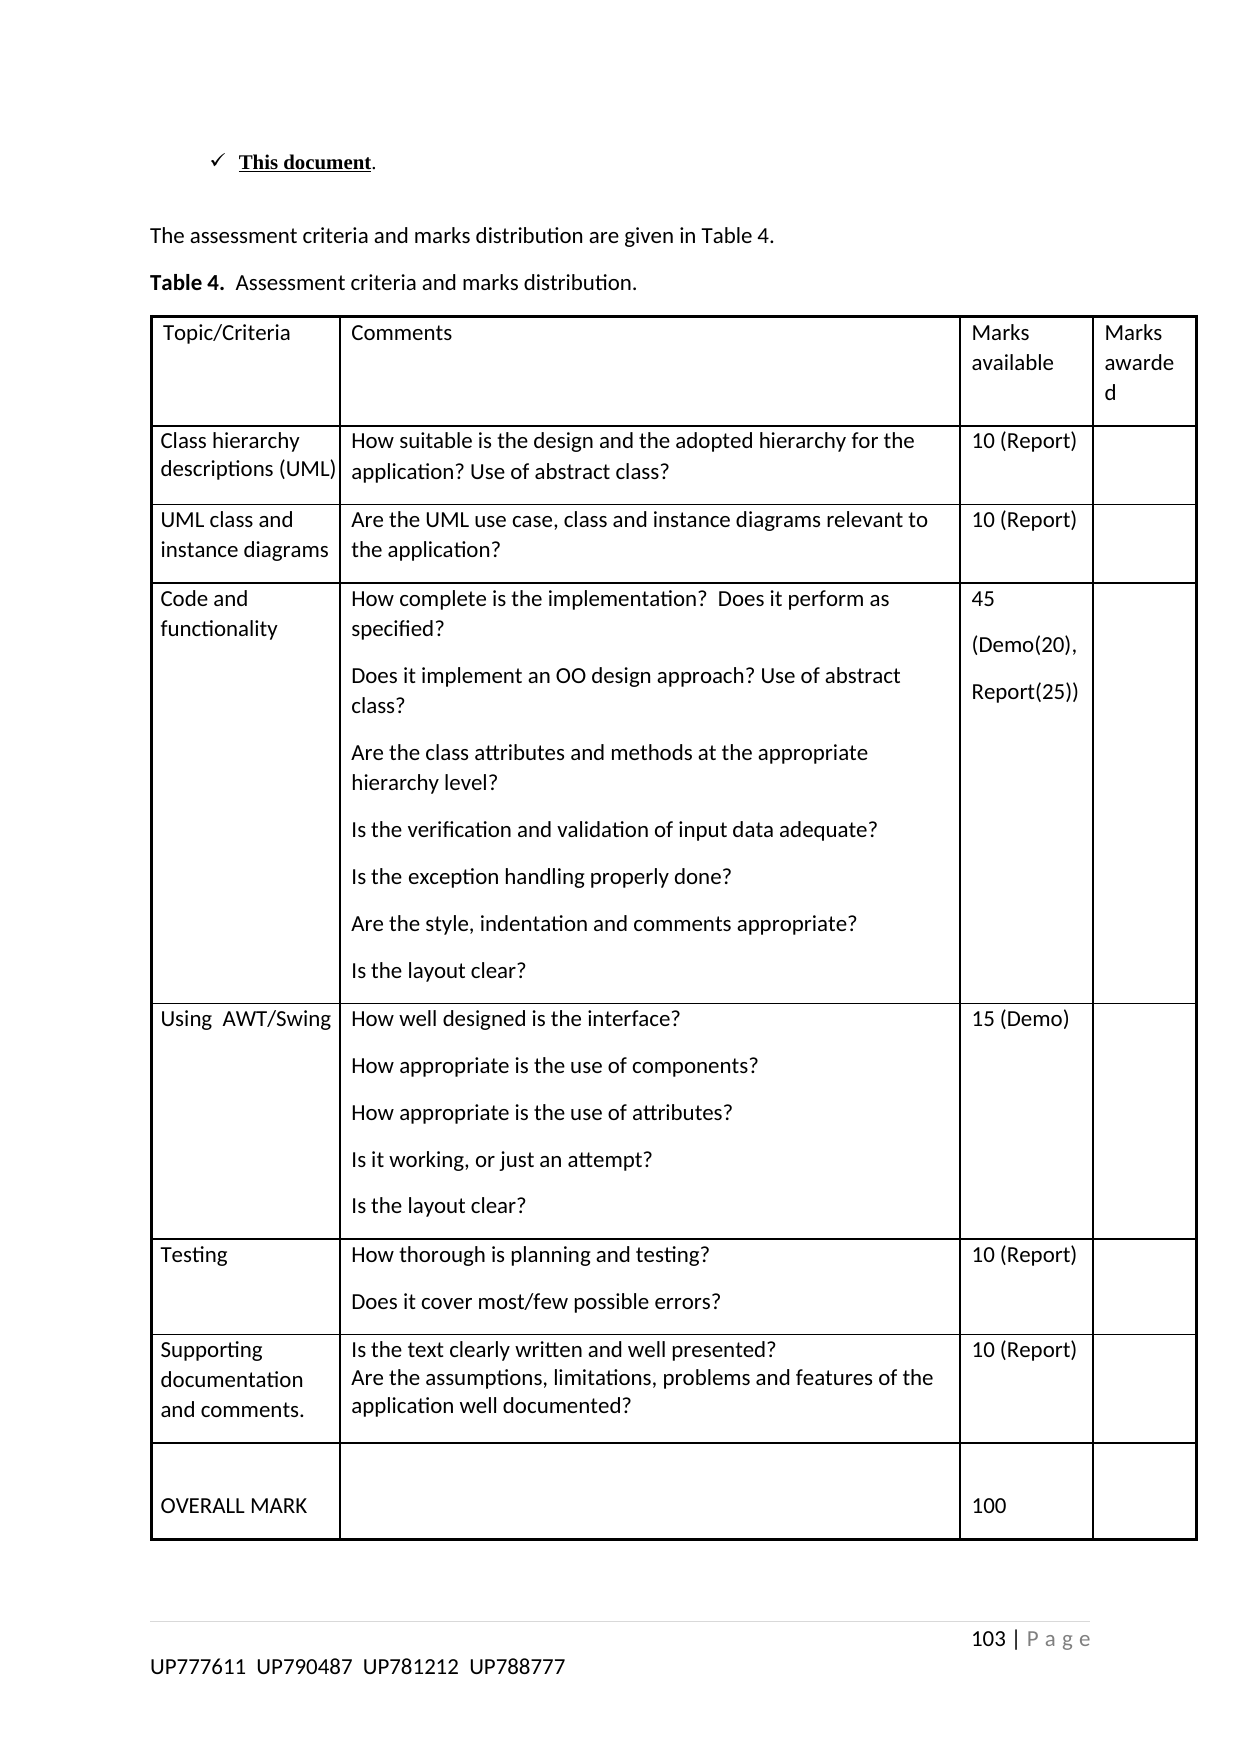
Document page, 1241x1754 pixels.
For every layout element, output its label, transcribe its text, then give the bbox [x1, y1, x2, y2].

table_cell OVERALL MARK [153, 1444, 339, 1537]
table_header Topic/Criteria [153, 318, 339, 425]
table_cell Is the text clearly written and well presented? Are the assumptions, limitations, problems and features of the application well documented? [341, 1335, 959, 1442]
table_cell How well designed is the interface? How appropriate is the use of components? How appropriate is the use of attributes? Is it working, or just an attempt? Is the layout clear? [341, 1004, 959, 1238]
table_cell [341, 1444, 959, 1537]
table_cell How suitable is the design and the adopted hierarchy for the application? Use of abstract class? [341, 427, 959, 503]
table_cell Code and functionality [153, 584, 339, 1002]
table_cell 10 (Report) [961, 505, 1092, 582]
table_cell Testing [153, 1240, 339, 1333]
table_cell 10 (Report) [961, 427, 1092, 503]
table_header Marks awarded [1094, 318, 1195, 425]
table_header Comments [341, 318, 959, 425]
table_cell [1094, 1240, 1195, 1333]
table_cell [1094, 584, 1195, 1002]
table_cell How thorough is planning and testing? Does it cover most/few possible errors? [341, 1240, 959, 1333]
table_header Marks available [961, 318, 1092, 425]
text Table 4. Assessment criteria and marks distribution. [150, 268, 1090, 296]
text The assessment criteria and marks distribution are given in Table 4. [150, 221, 1090, 249]
table_cell Supporting documentation and comments. [153, 1335, 339, 1442]
table_cell [1094, 505, 1195, 582]
table_cell UML class and instance diagrams [153, 505, 339, 582]
table_cell [1094, 1444, 1195, 1537]
table_cell [1094, 1335, 1195, 1442]
table_cell [1094, 427, 1195, 503]
list This document. [209, 150, 1090, 174]
table_cell 100 [961, 1444, 1092, 1537]
table_cell 45 (Demo(20), Report(25)) [961, 584, 1092, 1002]
table_cell 10 (Report) [961, 1240, 1092, 1333]
table_cell Class hierarchy descriptions (UML) [153, 427, 339, 503]
table_cell 10 (Report) [961, 1335, 1092, 1442]
table_cell Using AWT/Swing [153, 1004, 339, 1238]
table_cell Are the UML use case, class and instance diagrams relevant to the application? [341, 505, 959, 582]
table_cell 15 (Demo) [961, 1004, 1092, 1238]
table_cell [1094, 1004, 1195, 1238]
table_cell How complete is the implementation? Does it perform as specified? Does it implement an OO design approach? Use of abstract class? Are the class attributes and methods at the appropriate hierarchy level? Is the verification and validation of input data adequate? Is the exception handling properly done? Are the style, indentation and comments appropriate? Is the layout clear? [341, 584, 959, 1002]
